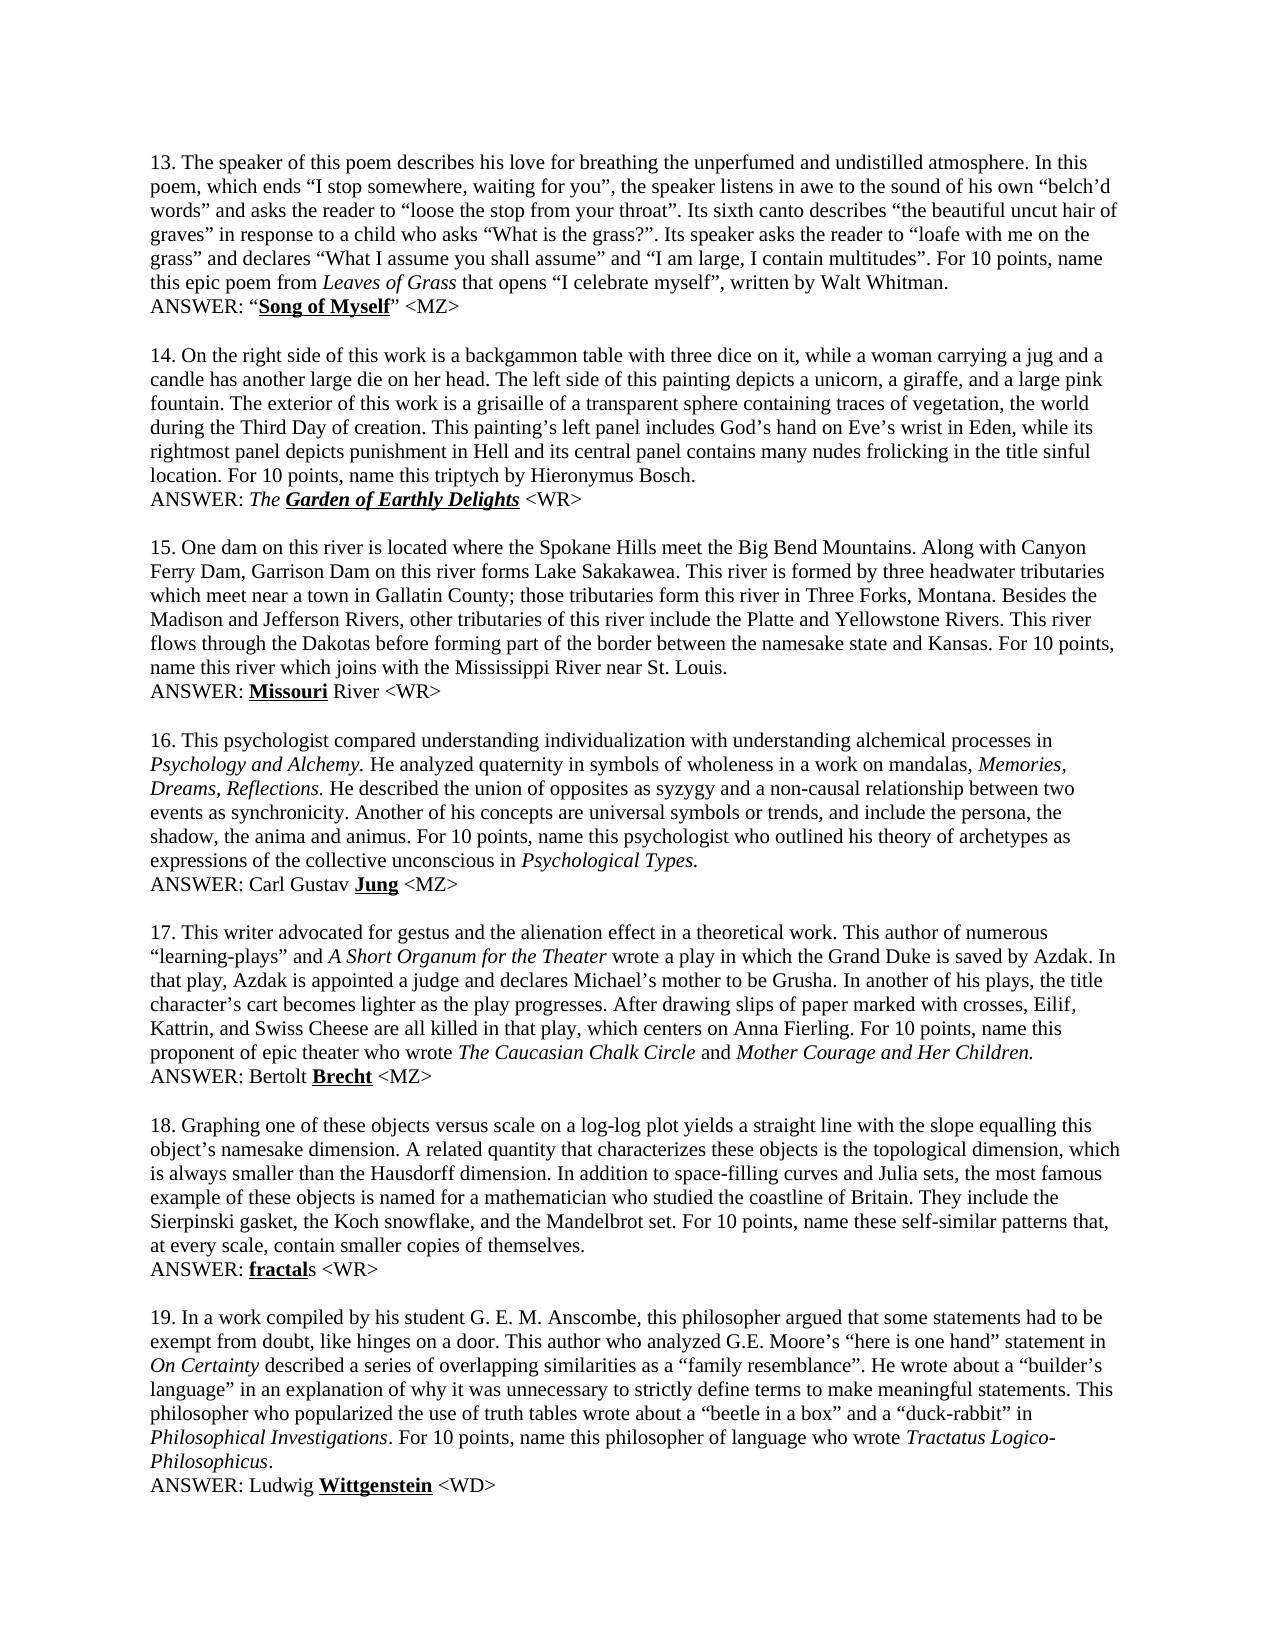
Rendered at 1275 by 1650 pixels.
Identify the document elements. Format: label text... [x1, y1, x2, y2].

text ANSWER: Carl Gustav Jung <MZ> [150, 872, 1125, 896]
text ANSWER: fractals <WR> [150, 1257, 1125, 1281]
text 14. On the right side of this work is a backgammon table with three dice on it, while a woman carrying a jug and a candle has another large die on her head. The left side of this painting depicts a unicorn, a giraffe, and a large pink fountain. The exterior of this work is a grisaille of a transparent sphere containing traces of vegetation, the world during the Third Day of creation. This painting’s left panel includes God’s hand on Eve’s wrist in Eden, while its rightmost panel depicts punishment in Hell and its central panel contains many nudes frolicking in the title sinful location. For 10 points, name this triptych by Hieronymus Bosch. [150, 342, 1125, 487]
text 19. In a work compiled by his student G. E. M. Anscombe, this philosopher argued that some statements had to be exempt from doubt, like hinges on a door. This author who analyzed G.E. Moore’s “here is one hand” statement in On Certainty described a series of overlapping similarities as a “family resemblance”. He wrote about a “builder’s language” in an explanation of why it was unnecessary to strictly define terms to make meaningful statements. This philosopher who popularized the use of truth tables wrote about a “beetle in a box” and a “duck-rabbit” in Philosophical Investigations. For 10 points, name this philosopher of language who wrote Tractatus Logico-Philosophicus. [150, 1305, 1125, 1473]
text ANSWER: Missouri River <WR> [150, 679, 1125, 703]
text 15. One dam on this river is located where the Spokane Hills meet the Big Bend Mountains. Along with Canyon Ferry Dam, Garrison Dam on this river forms Lake Sakakawea. This river is formed by three headwater tributaries which meet near a town in Gallatin County; those tributaries form this river in Three Forks, Montana. Besides the Madison and Jefferson Rivers, other tributaries of this river include the Platte and Yellowstone Rivers. This river flows through the Dakotas before forming part of the border between the namesake state and Kansas. For 10 points, name this river which joins with the Mississippi River near St. Louis. [150, 535, 1125, 679]
text ANSWER: Ludwig Wittgenstein <WD> [150, 1473, 1125, 1497]
text 13. The speaker of this poem describes his love for breathing the unperfumed and undistilled atmosphere. In this poem, which ends “I stop somewhere, waiting for you”, the speaker listens in awe to the sound of his own “belch’d words” and asks the reader to “loose the stop from your throat”. Its sixth canto describes “the beautiful uncut hair of graves” in response to a child who asks “What is the grass?”. Its speaker asks the reader to “loafe with me on the grass” and declares “What I assume you shall assume” and “I am large, I contain multitudes”. For 10 points, name this epic poem from Leaves of Grass that opens “I celebrate myself”, written by Walt Whitman. [150, 150, 1125, 294]
text 18. Graphing one of these objects versus scale on a log-log plot yields a straight line with the slope equalling this object’s namesake dimension. A related quantity that characterizes these objects is the topological dimension, which is always smaller than the Hausdorff dimension. In addition to space-filling curves and Julia sets, the most famous example of these objects is named for a mathematician who studied the coastline of Britain. They include the Sierpinski gasket, the Koch snowflake, and the Mandelbrot set. For 10 points, name these self-similar patterns that, at every scale, contain smaller copies of themselves. [150, 1112, 1125, 1257]
text 17. This writer advocated for gestus and the alienation effect in a theoretical work. This author of numerous “learning-plays” and A Short Organum for the Theater wrote a play in which the Grand Duke is saved by Azdak. In that play, Azdak is appointed a judge and declares Michael’s mother to be Grusha. In another of his plays, the title character’s cart becomes lighter as the play progresses. After drawing slips of paper marked with crosses, Eilif, Kattrin, and Swiss Cheese are all killed in that play, which centers on Anna Fierling. For 10 points, name this proponent of epic theater who wrote The Caucasian Chalk Circle and Mother Courage and Her Children. [150, 920, 1125, 1064]
text ANSWER: The Garden of Earthly Delights <WR> [150, 487, 1125, 511]
text ANSWER: “Song of Myself” <MZ> [150, 294, 1125, 318]
text ANSWER: Bertolt Brecht <MZ> [150, 1064, 1125, 1088]
text 16. This psychologist compared understanding individualization with understanding alchemical processes in Psychology and Alchemy. He analyzed quaternity in symbols of wholeness in a work on mandalas, Memories, Dreams, Reflections. He described the union of opposites as syzygy and a non-causal relationship between two events as synchronicity. Another of his concepts are universal symbols or trends, and include the persona, the shadow, the anima and animus. For 10 points, name this psychologist who outlined his theory of archetypes as expressions of the collective unconscious in Psychological Types. [150, 703, 1125, 872]
